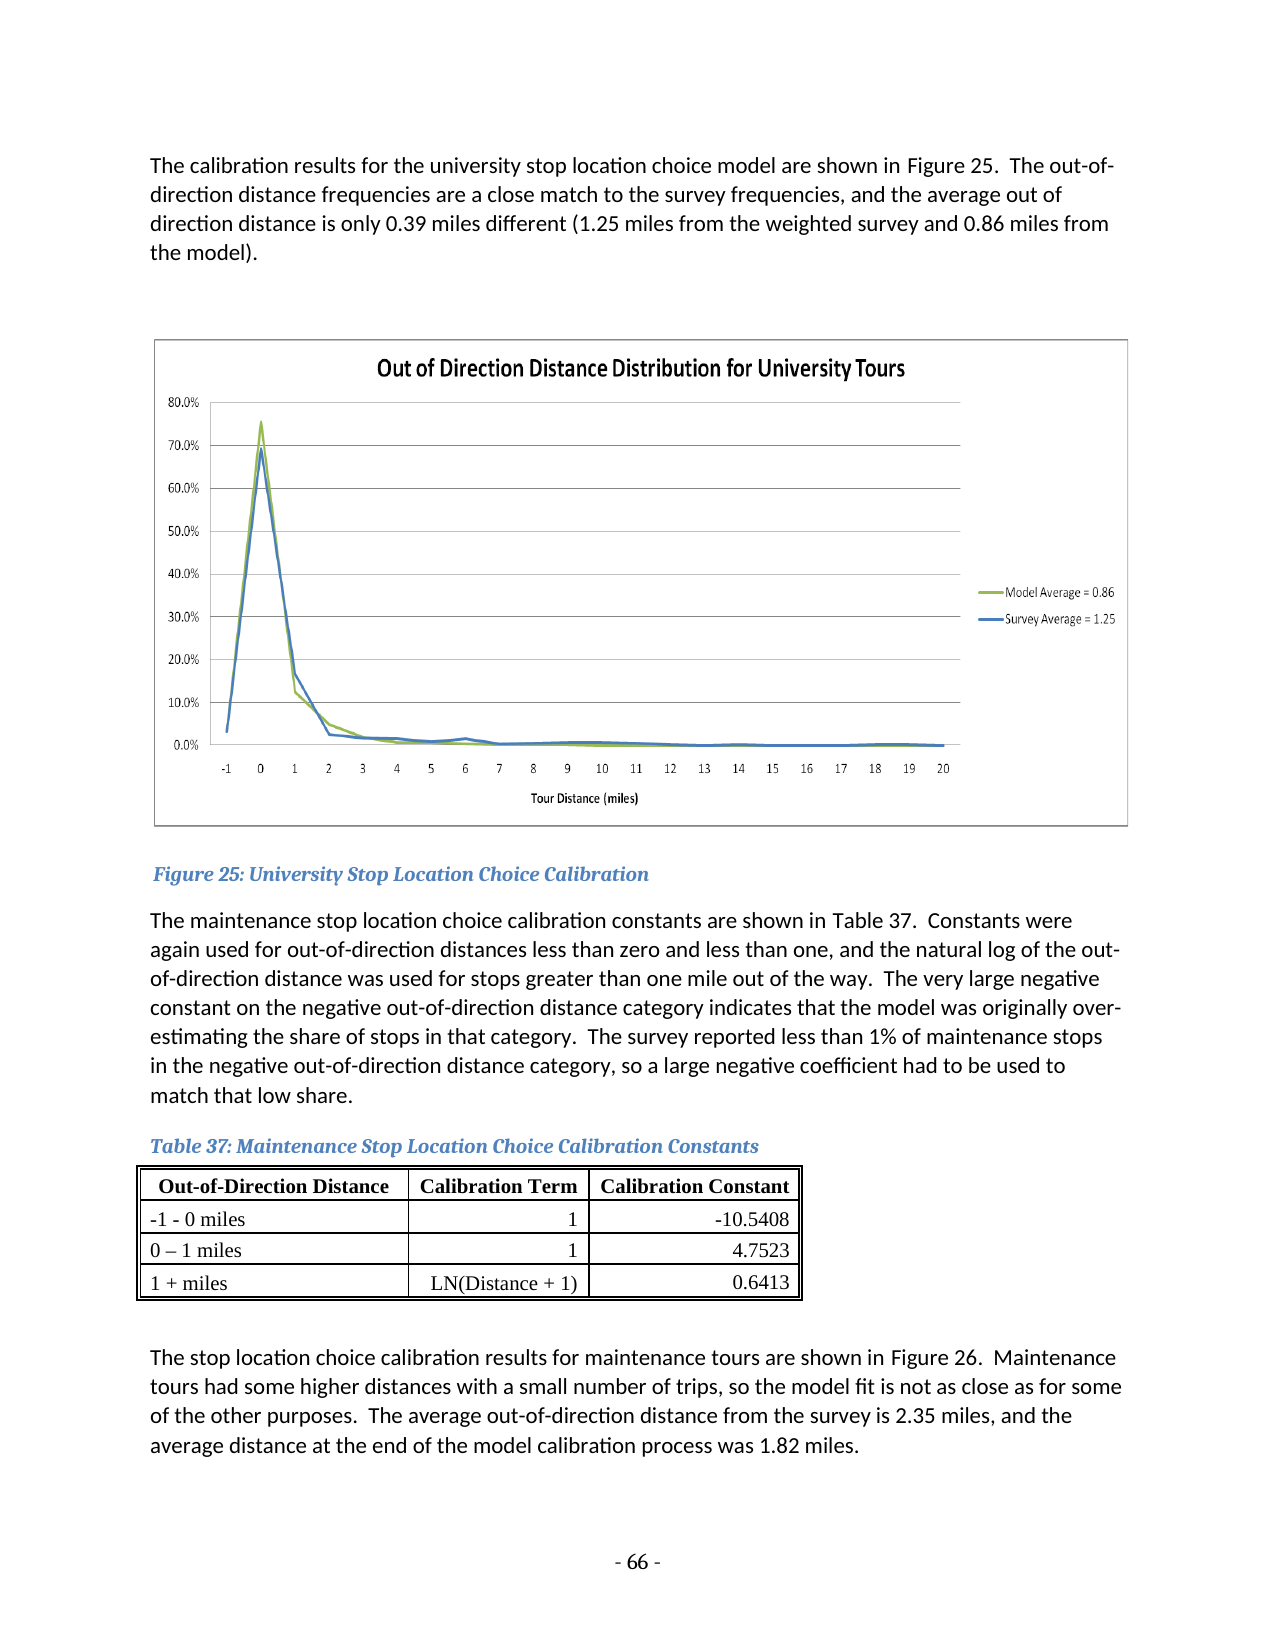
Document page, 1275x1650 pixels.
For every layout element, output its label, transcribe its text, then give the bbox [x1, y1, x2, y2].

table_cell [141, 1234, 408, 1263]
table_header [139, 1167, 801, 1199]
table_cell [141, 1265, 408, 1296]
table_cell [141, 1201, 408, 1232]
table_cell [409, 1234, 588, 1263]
picture [153, 339, 1129, 827]
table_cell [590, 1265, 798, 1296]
text The stop location choice calibration results for maintenance tours are shown in Figure 26. Maintenance tours had some higher distances with a small number of trips, so the model fit is not as close as for some of the other purposes. The average out-of-direction distance from the survey is 2.35 miles, and the average distance at the end of the model calibration process was 1.82 miles. [150, 1342, 1125, 1459]
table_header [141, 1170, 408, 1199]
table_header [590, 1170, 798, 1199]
text The calibration results for the university stop location choice model are shown in Figure 25. The out-of-direction distance frequencies are a close match to the survey frequencies, and the average out of direction distance is only 0.39 miles different (1.25 miles from the weighted survey and 0.86 miles from the model). [150, 150, 1125, 267]
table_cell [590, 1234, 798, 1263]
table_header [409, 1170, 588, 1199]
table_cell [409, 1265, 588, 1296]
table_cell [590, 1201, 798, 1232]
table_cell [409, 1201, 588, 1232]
